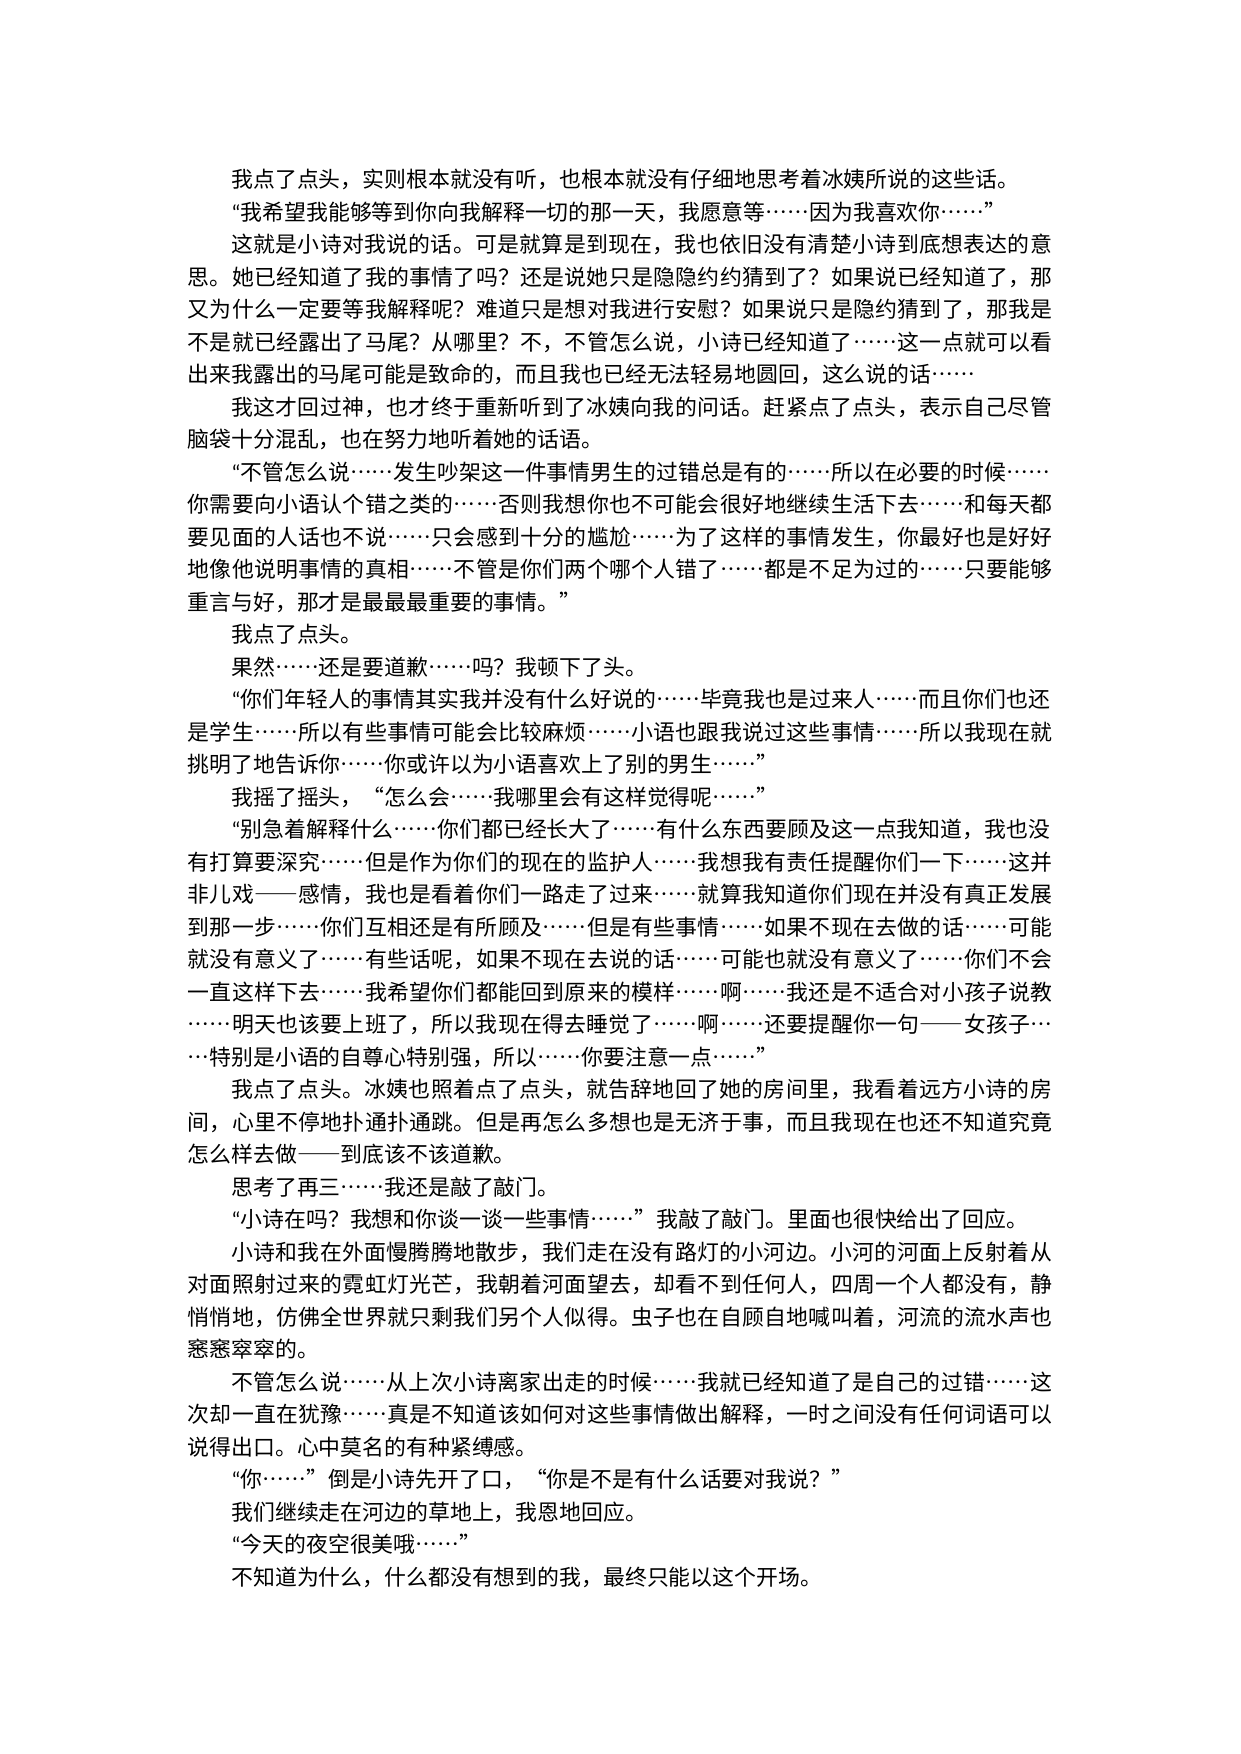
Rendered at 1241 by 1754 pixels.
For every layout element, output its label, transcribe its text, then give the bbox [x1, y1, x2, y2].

text 我摇了摇头，“怎么会……我哪里会有这样觉得呢……” [187, 779, 1053, 812]
text 我点了点头。 [187, 617, 1053, 649]
text 小诗和我在外面慢腾腾地散步，我们走在没有路灯的小河边。小河的河面上反射着从对面照射过来的霓虹灯光芒，我朝着河面望去，却看不到任何人，四周一个人都没有，静悄悄地，仿佛全世界就只剩我们另个人似得。虫子也在自顾自地喊叫着，河流的流水声也窸窸窣窣的。 [187, 1234, 1053, 1364]
text “别急着解释什么……你们都已经长大了……有什么东西要顾及这一点我知道，我也没有打算要深究……但是作为你们的现在的监护人……我想我有责任提醒你们一下……这并非儿戏——感情，我也是看着你们一路走了过来……就算我知道你们现在并没有真正发展到那一步……你们互相还是有所顾及……但是有些事情……如果不现在去做的话……可能就没有意义了……有些话呢，如果不现在去说的话……可能也就没有意义了……你们不会一直这样下去……我希望你们都能回到原来的模样……啊……我还是不适合对小孩子说教……明天也该要上班了，所以我现在得去睡觉了……啊……还要提醒你一句——女孩子……特别是小语的自尊心特别强，所以……你要注意一点……” [187, 812, 1053, 1072]
text 思考了再三……我还是敲了敲门。 [187, 1169, 1053, 1202]
text 我们继续走在河边的草地上，我恩地回应。 [187, 1494, 1053, 1527]
text 我这才回过神，也才终于重新听到了冰姨向我的问话。赶紧点了点头，表示自己尽管脑袋十分混乱，也在努力地听着她的话语。 [187, 389, 1053, 454]
text 果然……还是要道歉……吗？我顿下了头。 [187, 649, 1053, 682]
text 这就是小诗对我说的话。可是就算是到现在，我也依旧没有清楚小诗到底想表达的意思。她已经知道了我的事情了吗？还是说她只是隐隐约约猜到了？如果说已经知道了，那又为什么一定要等我解释呢？难道只是想对我进行安慰？如果说只是隐约猜到了，那我是不是就已经露出了马尾？从哪里？不，不管怎么说，小诗已经知道了……这一点就可以看出来我露出的马尾可能是致命的，而且我也已经无法轻易地圆回，这么说的话…… [187, 227, 1053, 389]
text “你们年轻人的事情其实我并没有什么好说的……毕竟我也是过来人……而且你们也还是学生……所以有些事情可能会比较麻烦……小语也跟我说过这些事情……所以我现在就挑明了地告诉你……你或许以为小语喜欢上了别的男生……” [187, 682, 1053, 779]
text 不管怎么说……从上次小诗离家出走的时候……我就已经知道了是自己的过错……这次却一直在犹豫……真是不知道该如何对这些事情做出解释，一时之间没有任何词语可以说得出口。心中莫名的有种紧缚感。 [187, 1364, 1053, 1462]
text “今天的夜空很美哦……” [187, 1527, 1053, 1559]
text “你……”倒是小诗先开了口，“你是不是有什么话要对我说？” [187, 1462, 1053, 1494]
text “不管怎么说……发生吵架这一件事情男生的过错总是有的……所以在必要的时候……你需要向小语认个错之类的……否则我想你也不可能会很好地继续生活下去……和每天都要见面的人话也不说……只会感到十分的尴尬……为了这样的事情发生，你最好也是好好地像他说明事情的真相……不管是你们两个哪个人错了……都是不足为过的……只要能够重言与好，那才是最最最重要的事情。” [187, 454, 1053, 617]
text 不知道为什么，什么都没有想到的我，最终只能以这个开场。 [187, 1559, 1053, 1592]
text 我点了点头，实则根本就没有听，也根本就没有仔细地思考着冰姨所说的这些话。 [187, 162, 1053, 194]
text “我希望我能够等到你向我解释一切的那一天，我愿意等……因为我喜欢你……” [187, 194, 1053, 227]
text “小诗在吗？我想和你谈一谈一些事情……”我敲了敲门。里面也很快给出了回应。 [187, 1202, 1053, 1234]
text 我点了点头。冰姨也照着点了点头，就告辞地回了她的房间里，我看着远方小诗的房间，心里不停地扑通扑通跳。但是再怎么多想也是无济于事，而且我现在也还不知道究竟怎么样去做——到底该不该道歉。 [187, 1072, 1053, 1169]
